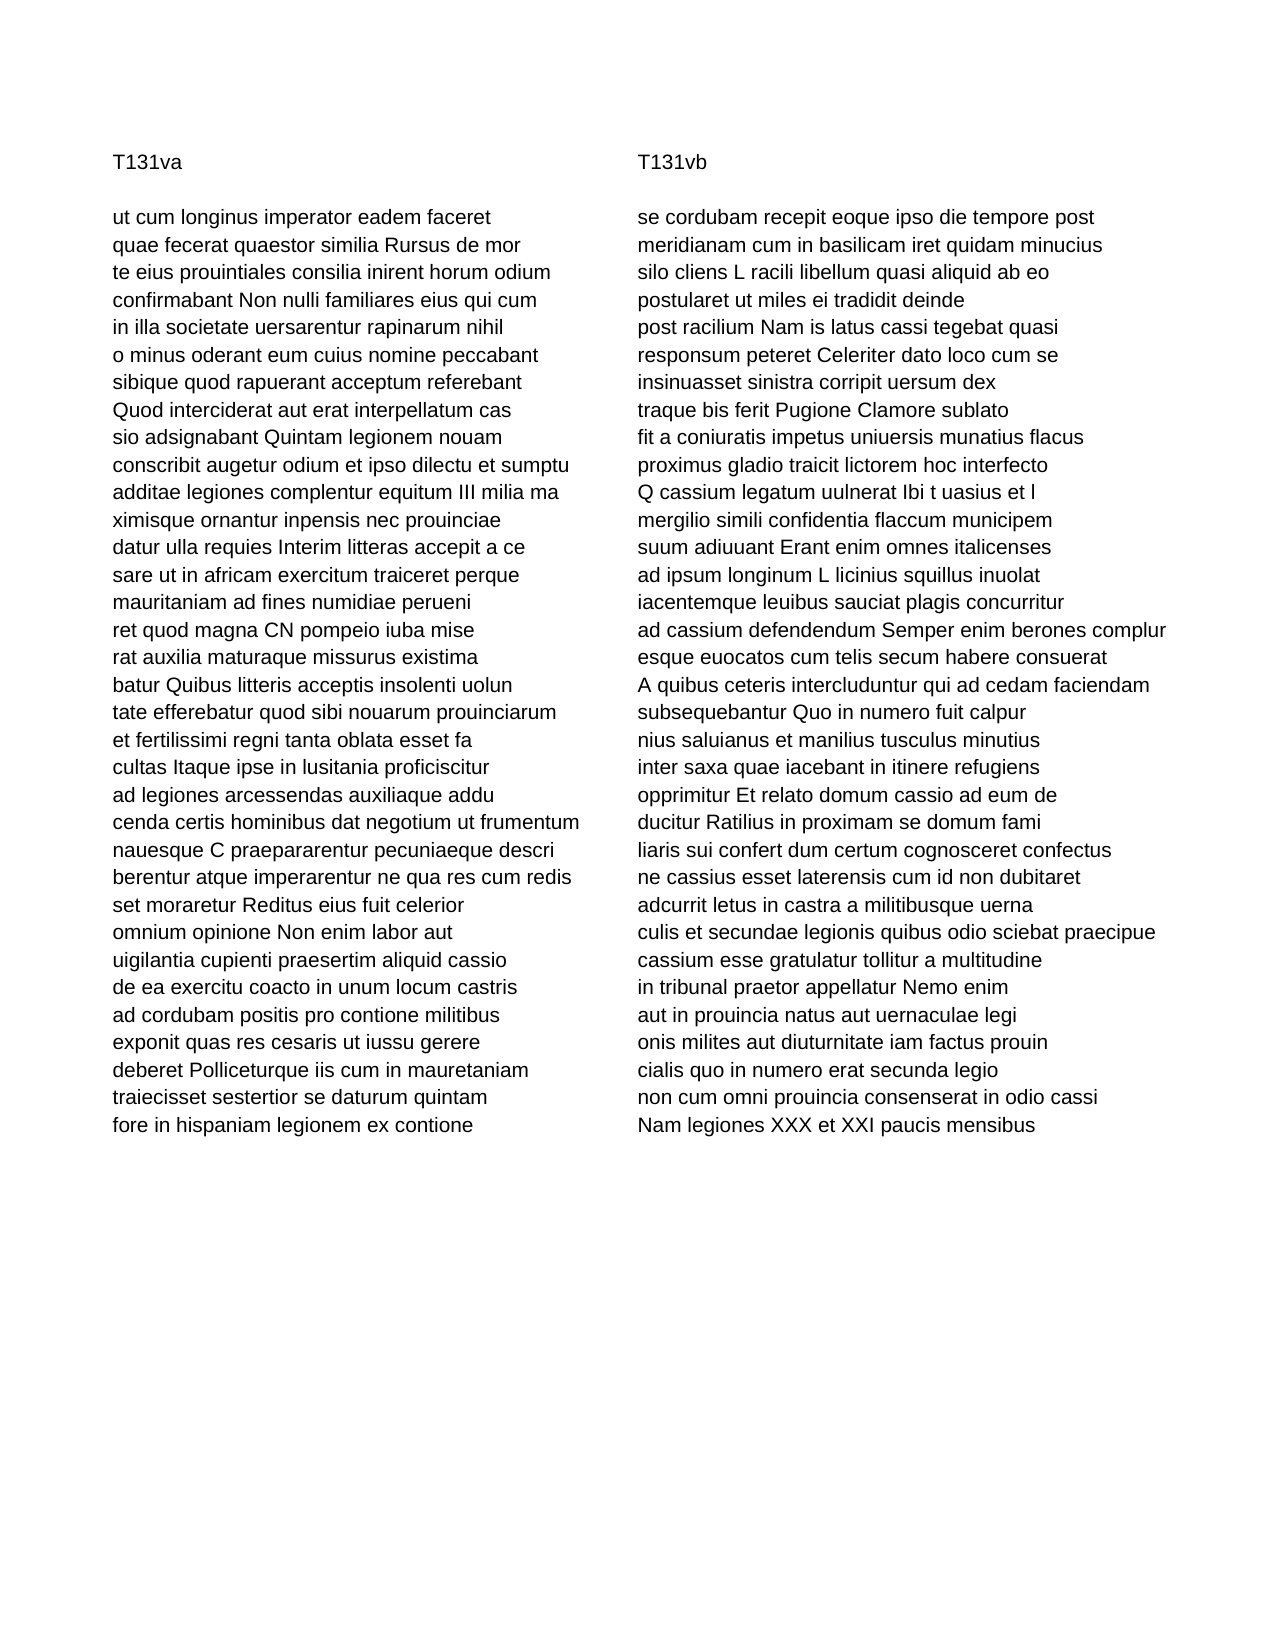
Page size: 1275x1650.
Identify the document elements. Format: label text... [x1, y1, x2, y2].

text ducitur Ratilius in proximam se domum fami [637, 810, 1181, 834]
text ut cum longinus imperator eadem faceret [112, 205, 637, 229]
text uigilantia cupienti praesertim aliquid cassio [112, 947, 637, 971]
text subsequebantur Quo in numero fuit calpur [637, 700, 1181, 724]
text conscribit augetur odium et ipso dilectu et sumptu [112, 452, 637, 476]
text mergilio simili confidentia flaccum municipem [637, 507, 1181, 531]
text liaris sui confert dum certum cognosceret confectus [637, 837, 1181, 861]
text ad ipsum longinum L licinius squillus inuolat [637, 562, 1181, 586]
text quae fecerat quaestor similia Rursus de mor [112, 232, 637, 256]
text non cum omni prouincia consenserat in odio cassi [637, 1085, 1181, 1109]
text T131vb [637, 150, 1181, 174]
text omnium opinione Non enim labor aut [112, 920, 637, 944]
text ad cassium defendendum Semper enim berones complur [637, 617, 1181, 641]
text silo cliens L racili libellum quasi aliquid ab eo [637, 260, 1181, 284]
text cenda certis hominibus dat negotium ut frumentum [112, 810, 637, 834]
text deberet Polliceturque iis cum in mauretaniam [112, 1057, 637, 1081]
text cultas Itaque ipse in lusitania proficiscitur [112, 755, 637, 779]
text o minus oderant eum cuius nomine peccabant [112, 342, 637, 366]
text sibique quod rapuerant acceptum referebant [112, 370, 637, 394]
text ret quod magna CN pompeio iuba mise [112, 617, 637, 641]
text traque bis ferit Pugione Clamore sublato [637, 397, 1181, 421]
text berentur atque imperarentur ne qua res cum redis [112, 865, 637, 889]
text mauritaniam ad fines numidiae perueni [112, 590, 637, 614]
text Q cassium legatum uulnerat Ibi t uasius et l [637, 480, 1181, 504]
text in illa societate uersarentur rapinarum nihil [112, 315, 637, 339]
text ad legiones arcessendas auxiliaque addu [112, 782, 637, 806]
text aut in prouincia natus aut uernaculae legi [637, 1002, 1181, 1026]
text cassium esse gratulatur tollitur a multitudine [637, 947, 1181, 971]
text adcurrit letus in castra a militibusque uerna [637, 892, 1181, 916]
text fit a coniuratis impetus uniuersis munatius flacus [637, 425, 1181, 449]
text sio adsignabant Quintam legionem nouam [112, 425, 637, 449]
text confirmabant Non nulli familiares eius qui cum [112, 287, 637, 311]
text exponit quas res cesaris ut iussu gerere [112, 1030, 637, 1054]
text meridianam cum in basilicam iret quidam minucius [637, 232, 1181, 256]
text opprimitur Et relato domum cassio ad eum de [637, 782, 1181, 806]
text additae legiones complentur equitum III milia ma [112, 480, 637, 504]
text postularet ut miles ei tradidit deinde [637, 287, 1181, 311]
text in tribunal praetor appellatur Nemo enim [637, 975, 1181, 999]
text T131va [112, 150, 637, 174]
text rat auxilia maturaque missurus existima [112, 645, 637, 669]
text esque euocatos cum telis secum habere consuerat [637, 645, 1181, 669]
text nius saluianus et manilius tusculus minutius [637, 727, 1181, 751]
text post racilium Nam is latus cassi tegebat quasi [637, 315, 1181, 339]
text sare ut in africam exercitum traiceret perque [112, 562, 637, 586]
text A quibus ceteris intercluduntur qui ad cedam faciendam [637, 672, 1181, 696]
text fore in hispaniam legionem ex contione [112, 1112, 637, 1136]
text nauesque C praepararentur pecuniaeque descri [112, 837, 637, 861]
text inter saxa quae iacebant in itinere refugiens [637, 755, 1181, 779]
text cialis quo in numero erat secunda legio [637, 1057, 1181, 1081]
text Nam legiones XXX et XXI paucis mensibus [637, 1112, 1181, 1136]
text responsum peteret Celeriter dato loco cum se [637, 342, 1181, 366]
text proximus gladio traicit lictorem hoc interfecto [637, 452, 1181, 476]
text ne cassius esset laterensis cum id non dubitaret [637, 865, 1181, 889]
text set moraretur Reditus eius fuit celerior [112, 892, 637, 916]
text de ea exercitu coacto in unum locum castris [112, 975, 637, 999]
text te eius prouintiales consilia inirent horum odium [112, 260, 637, 284]
text ad cordubam positis pro contione militibus [112, 1002, 637, 1026]
text culis et secundae legionis quibus odio sciebat praecipue [637, 920, 1181, 944]
text datur ulla requies Interim litteras accepit a ce [112, 535, 637, 559]
text batur Quibus litteris acceptis insolenti uolun [112, 672, 637, 696]
text tate efferebatur quod sibi nouarum prouinciarum [112, 700, 637, 724]
text insinuasset sinistra corripit uersum dex [637, 370, 1181, 394]
text iacentemque leuibus sauciat plagis concurritur [637, 590, 1181, 614]
text Quod interciderat aut erat interpellatum cas [112, 397, 637, 421]
text suum adiuuant Erant enim omnes italicenses [637, 535, 1181, 559]
text et fertilissimi regni tanta oblata esset fa [112, 727, 637, 751]
text ximisque ornantur inpensis nec prouinciae [112, 507, 637, 531]
text traiecisset sestertior se daturum quintam [112, 1085, 637, 1109]
text onis milites aut diuturnitate iam factus prouin [637, 1030, 1181, 1054]
text se cordubam recepit eoque ipso die tempore post [637, 205, 1181, 229]
